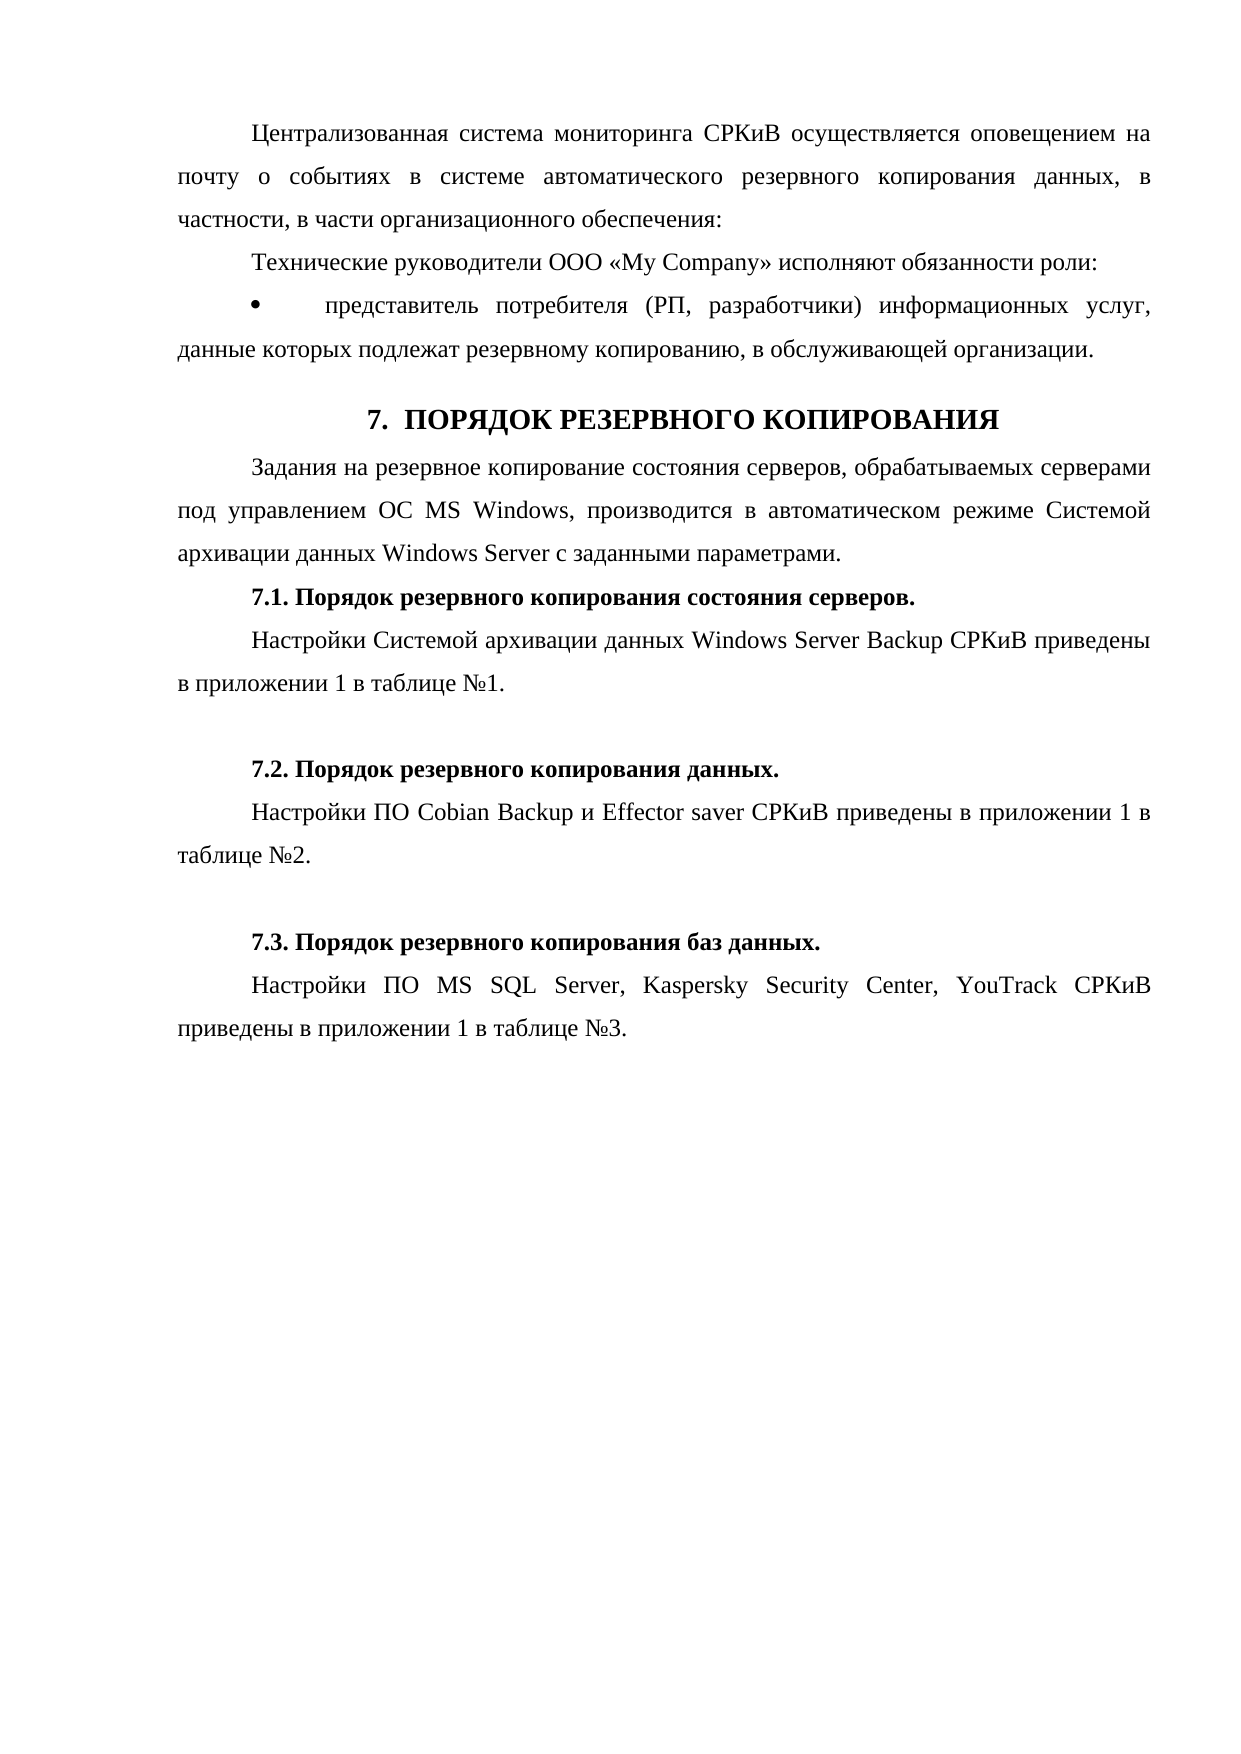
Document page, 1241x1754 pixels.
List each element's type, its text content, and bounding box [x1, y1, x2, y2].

text 7.1. Порядок резервного копирования состояния серверов. [177, 582, 1152, 610]
text Задания на резервное копирование состояния серверов, обрабатываемых серверами под управлением ОС MS Windows, производится в автоматическом режиме Системой архивации данных Windows Server с заданными параметрами. [177, 452, 1152, 567]
text Технические руководители ООО «My Company» исполняют обязанности роли: [177, 247, 1152, 276]
text Настройки ПО MS SQL Server, Kaspersky Security Center, YouTrack СРКиВ приведены в приложении 1 в таблице №3. [177, 970, 1152, 1042]
text 7.3. Порядок резервного копирования баз данных. [177, 927, 1152, 955]
text Настройки ПО Cobian Backup и Effector saver СРКиВ приведены в приложении 1 в таблице №2. [177, 797, 1152, 869]
subtitle ПОРЯДОК РЕЗЕРВНОГО КОПИРОВАНИЯ [215, 402, 1152, 435]
text 7.2. Порядок резервного копирования данных. [177, 754, 1152, 783]
text Настройки Системой архивации данных Windows Server Backup СРКиВ приведены в приложении 1 в таблице №1. [177, 625, 1152, 697]
list представитель потребителя (РП, разработчики) информационных услуг, данные которых подлежат резервному копированию, в обслуживающей организации. [177, 291, 1152, 362]
text Централизованная система мониторинга СРКиВ осуществляется оповещением на почту о событиях в системе автоматического резервного копирования данных, в частности, в части организационного обеспечения: [177, 118, 1152, 233]
